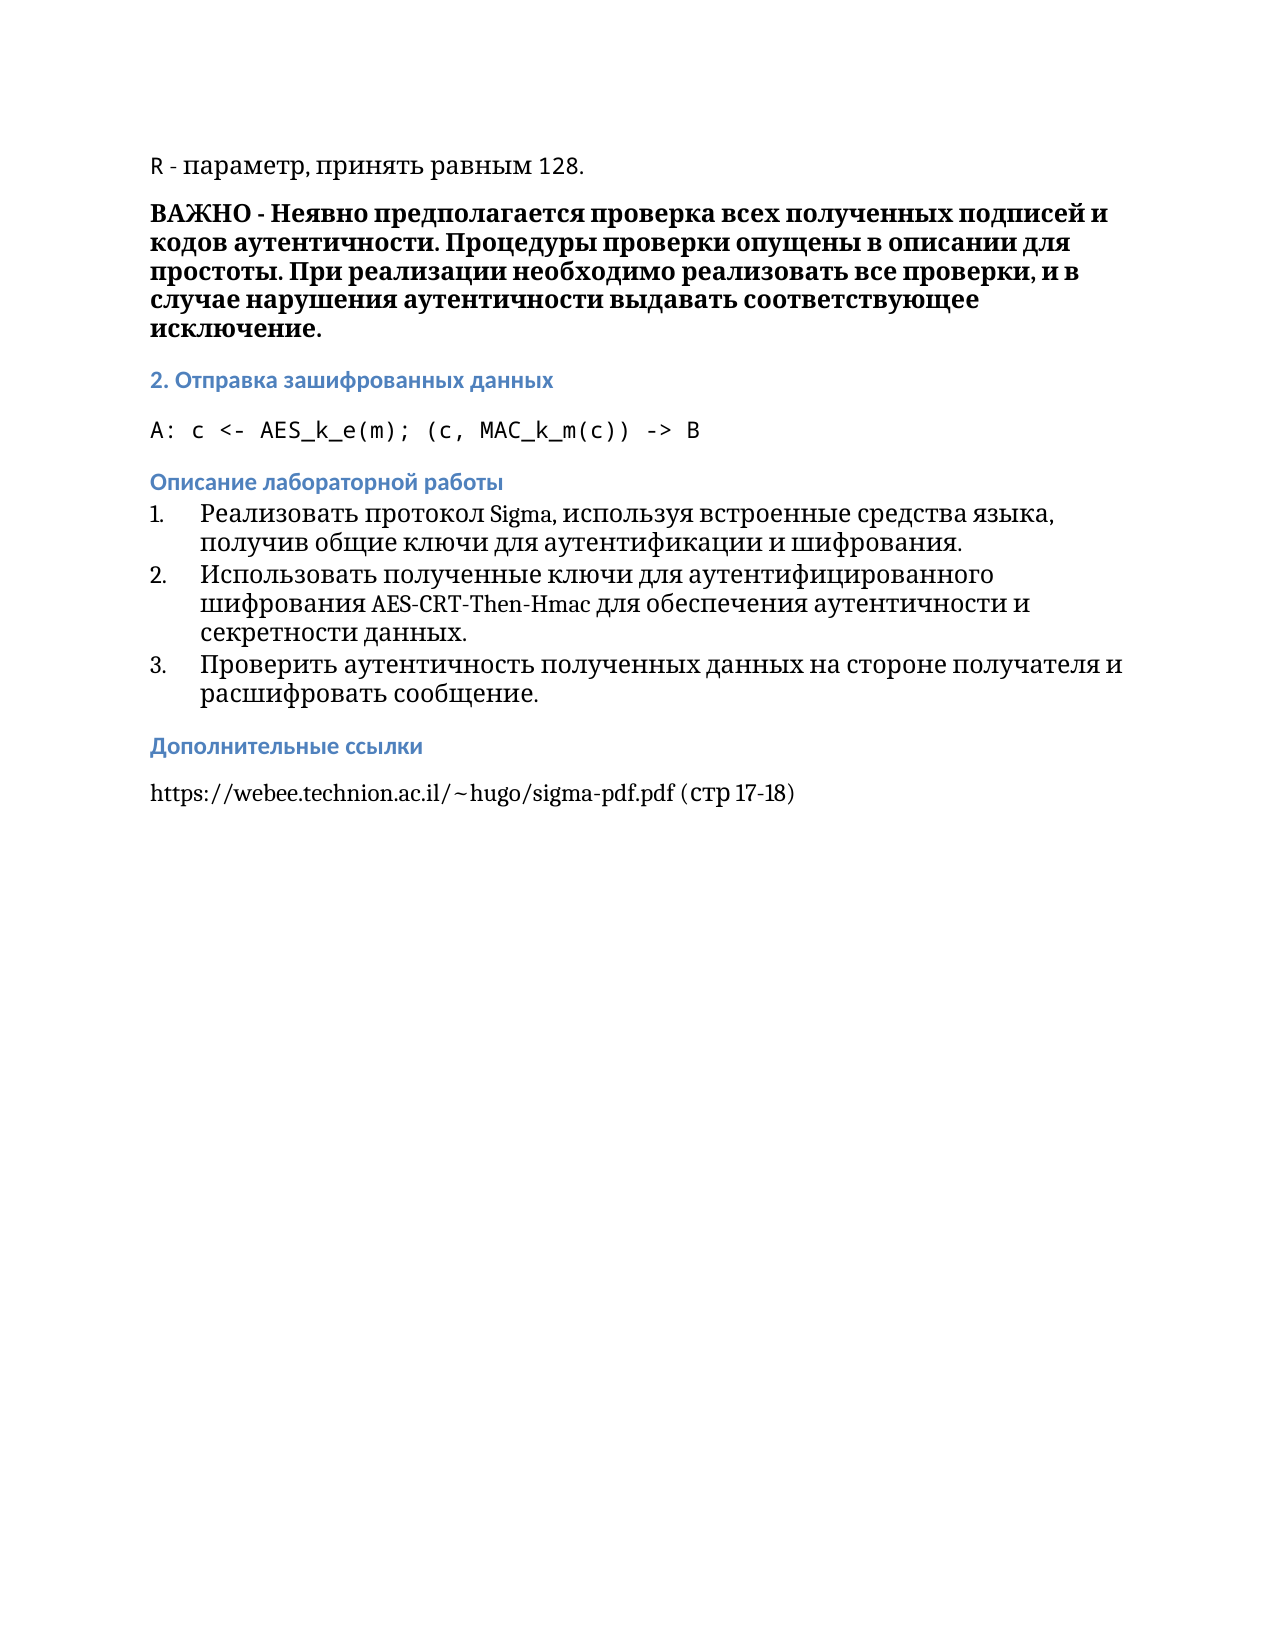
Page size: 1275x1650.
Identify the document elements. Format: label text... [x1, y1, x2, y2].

subtitle 2. Отправка зашифрованных данных [150, 364, 1125, 395]
subtitle Дополнительные ссылки [150, 730, 1125, 760]
subtitle Описание лабораторной работы [150, 466, 1125, 496]
list Реализовать протокол Sigma, используя встроенные средства языка, получив общие ключи для аутентификации и шифрования. [150, 500, 1125, 558]
text https://webee.technion.ac.il/~hugo/sigma-pdf.pdf (стр 17-18) [150, 779, 1125, 808]
list Проверить аутентичность полученных данных на стороне получателя и расшифровать сообщение. [150, 651, 1125, 709]
text A: c <- AES_k_e(m); (c, MAC_k_m(c)) -> B [150, 414, 1125, 445]
list Использовать полученные ключи для аутентифицированного шифрования AES-CRT-Then-Hmac для обеспечения аутентичности и секретности данных. [150, 561, 1125, 648]
text R - параметр, принять равным 128. [150, 150, 1125, 181]
text ВАЖНО - Неявно предполагается проверка всех полученных подписей и кодов аутентичности. Процедуры проверки опущены в описании для простоты. При реализации необходимо реализовать все проверки, и в случае нарушения аутентичности выдавать соответствующее исключение. [150, 200, 1125, 344]
